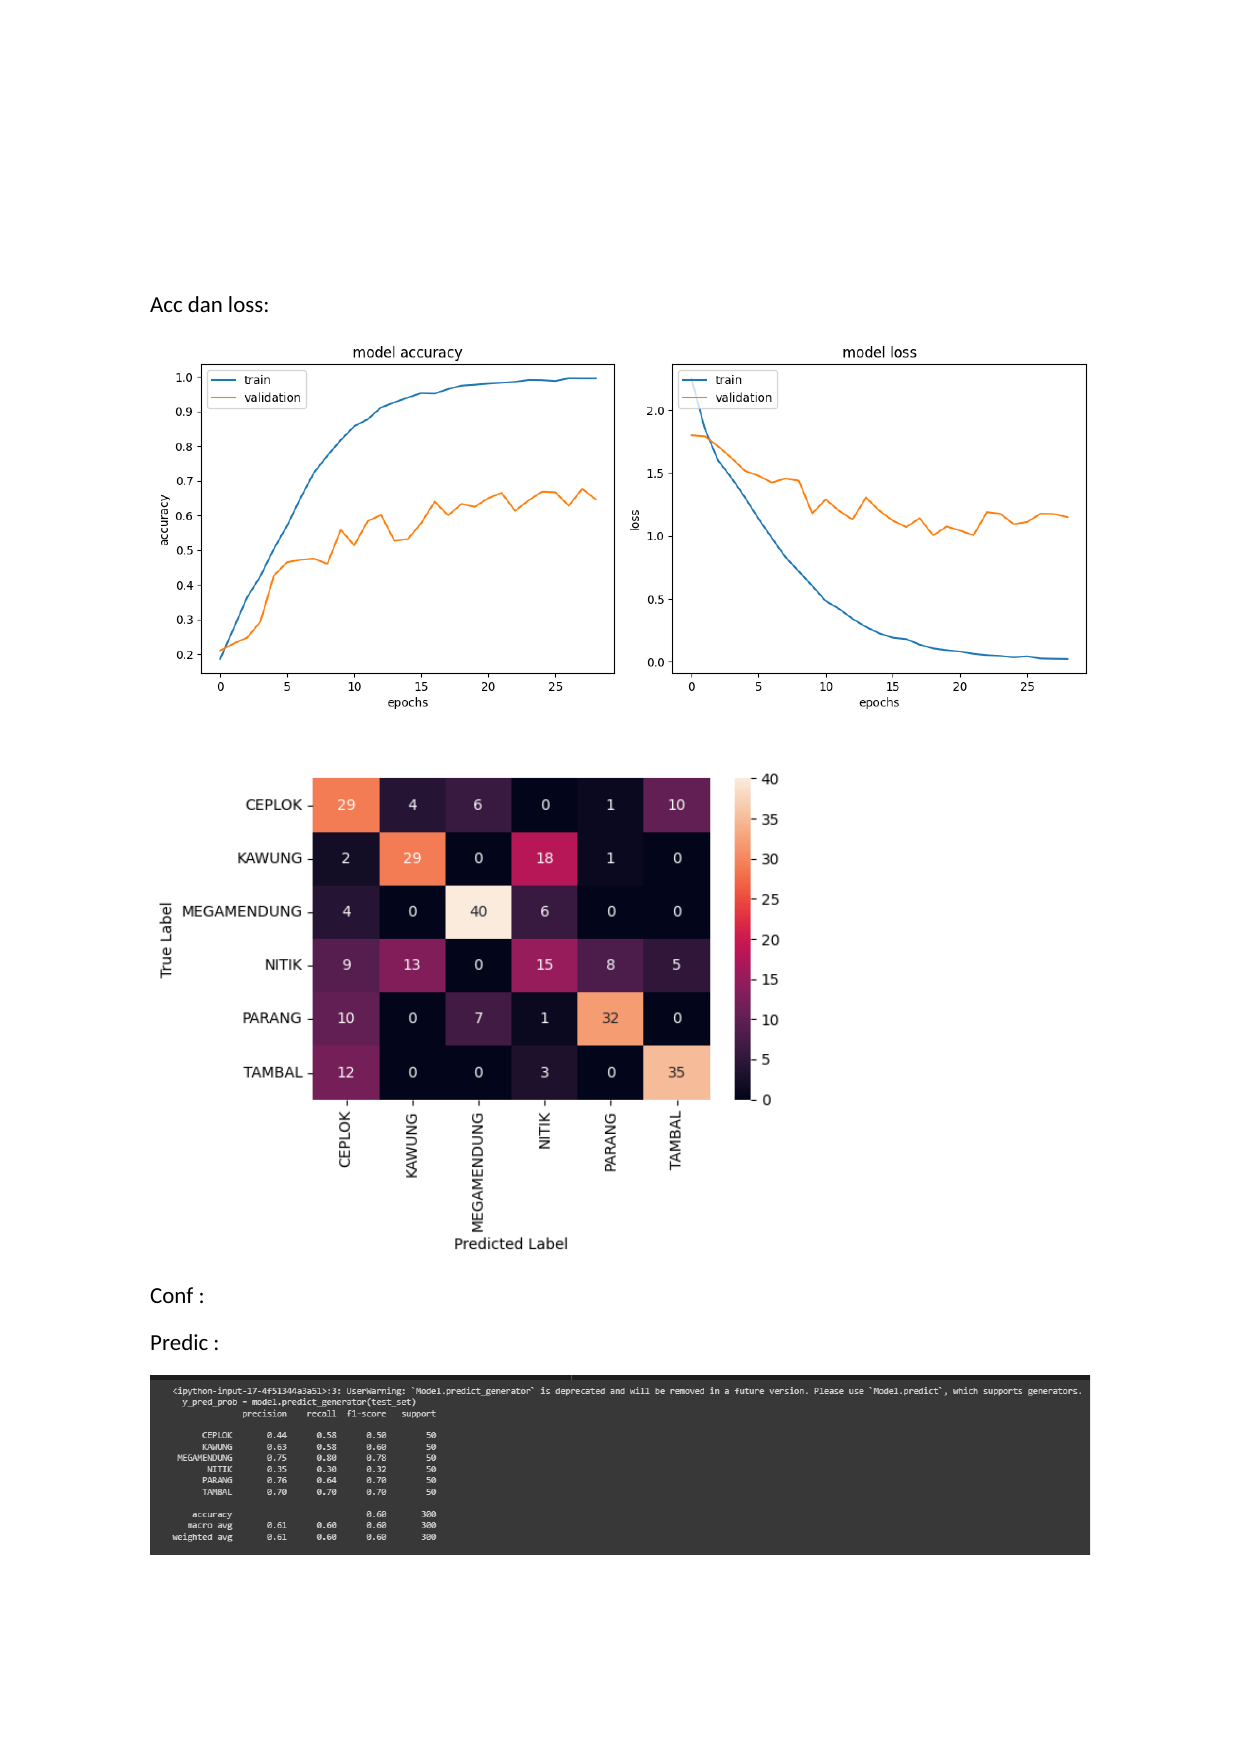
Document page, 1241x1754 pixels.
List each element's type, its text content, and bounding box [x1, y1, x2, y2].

picture [150, 762, 790, 1263]
picture [1090, 337, 1094, 717]
picture [150, 1375, 1091, 1555]
text Predic : [150, 1328, 1090, 1356]
picture [150, 337, 622, 717]
text Acc dan loss: [150, 291, 1090, 319]
